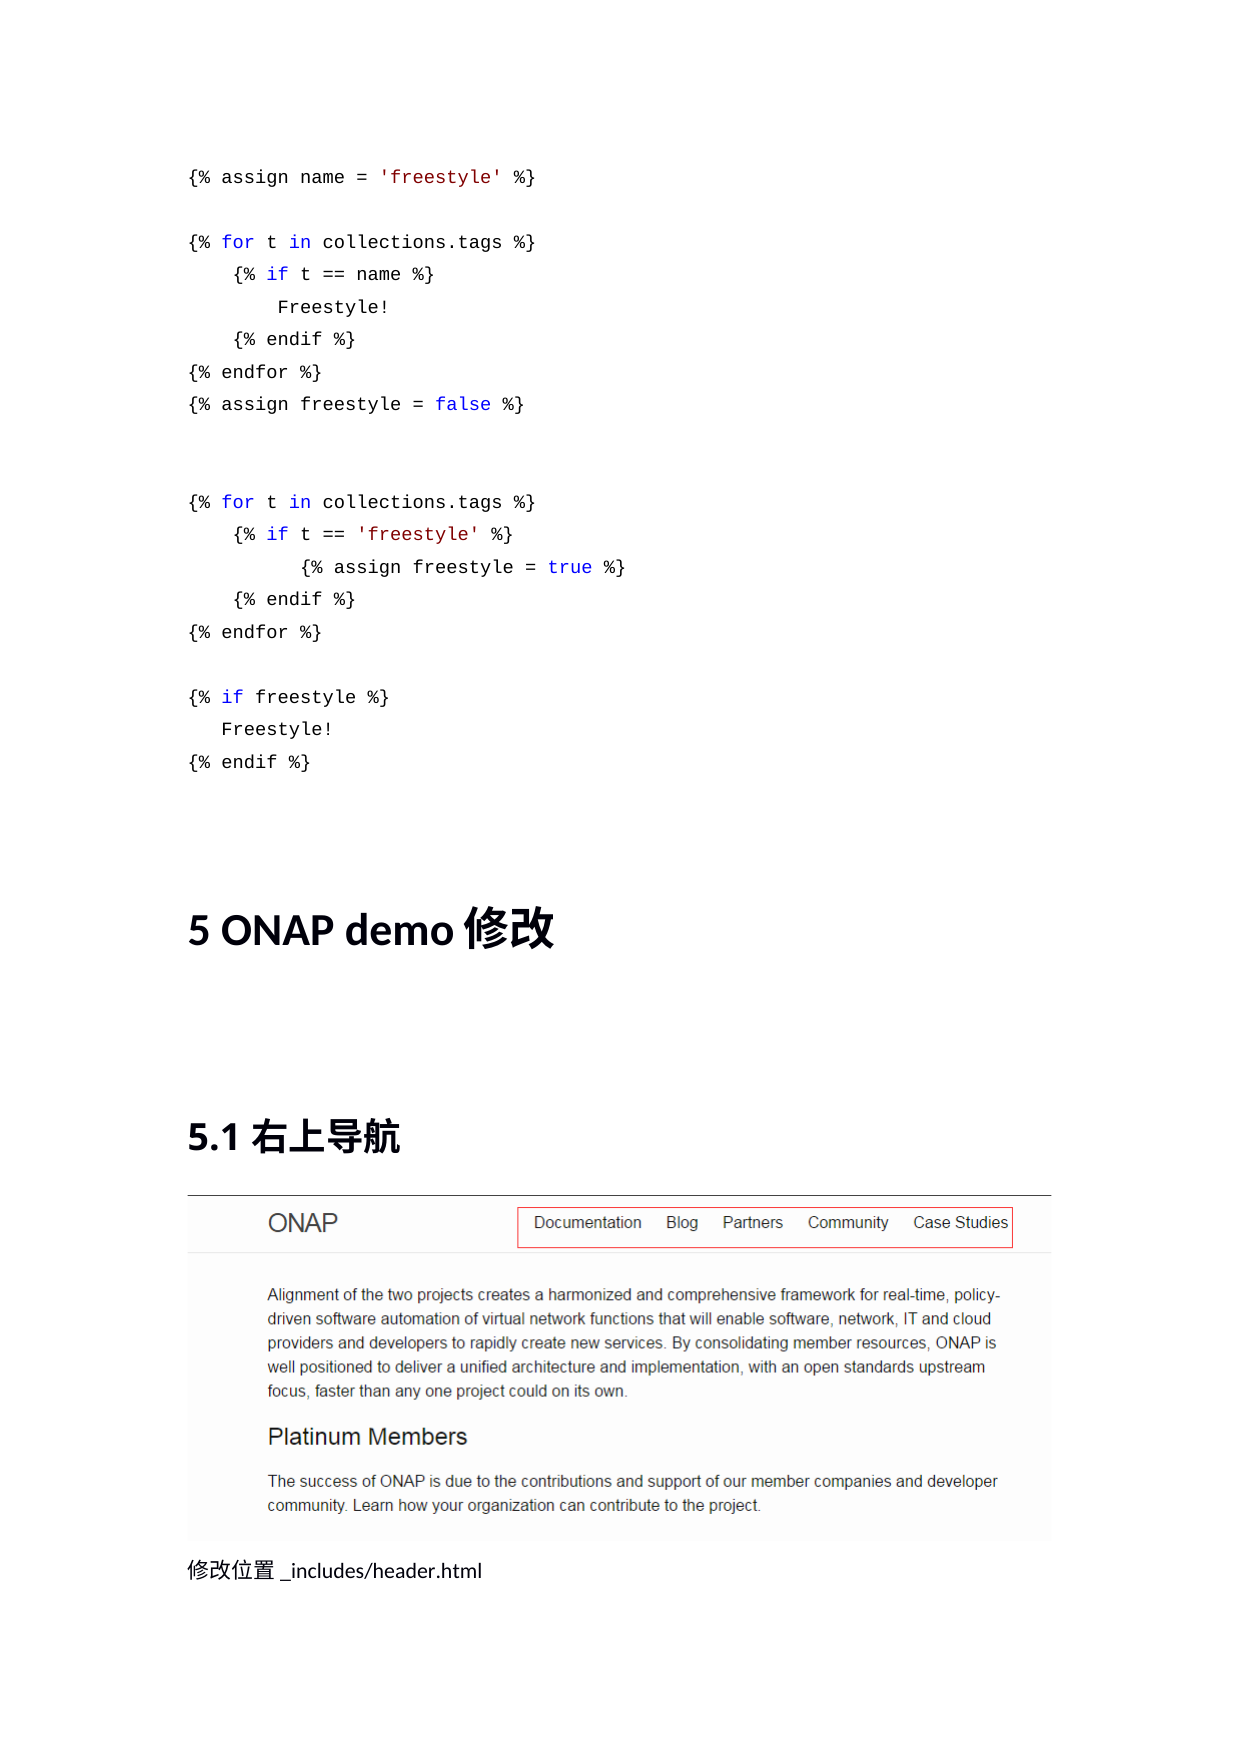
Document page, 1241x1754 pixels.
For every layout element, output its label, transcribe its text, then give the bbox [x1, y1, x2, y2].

text 5.1 右上导航 [187, 1101, 1053, 1166]
text {% endif %} [187, 324, 1053, 357]
text {% endif %} [187, 584, 1053, 617]
text {% for t in collections.tags %} [187, 227, 1053, 259]
text {% if t == name %} [187, 259, 1053, 292]
text {% if t == 'freestyle' %} [187, 519, 1053, 552]
text {% endfor %} [187, 357, 1053, 389]
text {% endfor %} [187, 617, 1053, 649]
text {% for t in collections.tags %} [187, 487, 1053, 519]
text 修改位置 _includes/header.html [187, 1553, 1053, 1585]
text Freestyle! [187, 714, 1053, 747]
text {% assign name = 'freestyle' %} [187, 162, 1053, 194]
text {% assign freestyle = false %} [187, 389, 1053, 422]
text Freestyle! [187, 292, 1053, 324]
text {% endif %} [187, 747, 1053, 779]
picture [187, 1195, 1052, 1541]
text {% if freestyle %} [187, 682, 1053, 714]
text {% assign freestyle = true %} [187, 552, 1053, 584]
text 5 ONAP demo修改 [187, 877, 1053, 974]
